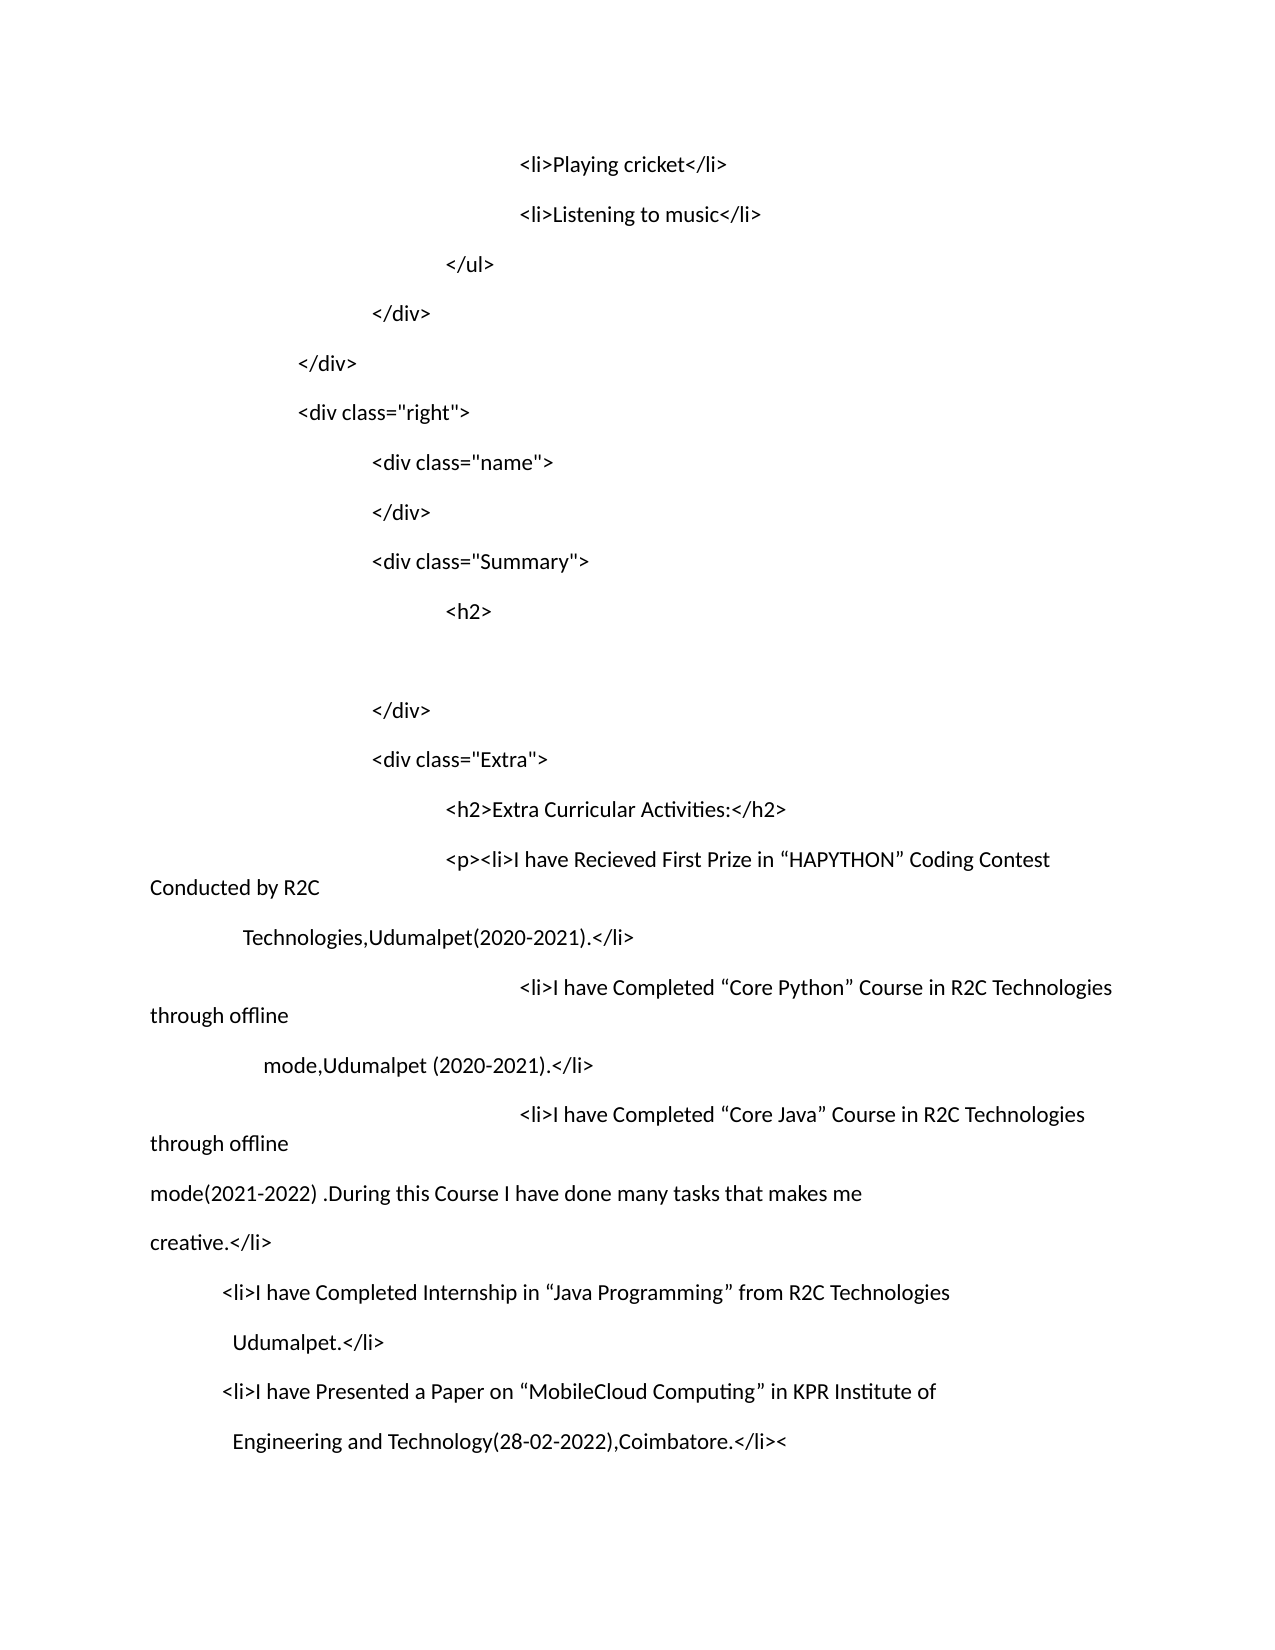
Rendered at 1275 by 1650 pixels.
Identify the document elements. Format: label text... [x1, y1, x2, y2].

text </div> [150, 299, 1125, 327]
text Udumalpet.</li> [150, 1327, 1125, 1356]
text <div class="Extra"> [150, 745, 1125, 774]
text <li>I have Presented a Paper on “MobileCloud Computing” in KPR Institute of [150, 1377, 1125, 1405]
text <li>Playing cricket</li> [150, 150, 1125, 179]
text <h2> [150, 596, 1125, 625]
text </div> [150, 348, 1125, 377]
text </div> [150, 497, 1125, 526]
text <div class="name"> [150, 447, 1125, 476]
text mode,Udumalpet (2020-2021).</li> [150, 1050, 1125, 1079]
text mode(2021-2022) .During this Course I have done many tasks that makes me [150, 1178, 1125, 1207]
text <div class="right"> [150, 398, 1125, 427]
text creative.</li> [150, 1228, 1125, 1257]
text <li>I have Completed “Core Java” Course in R2C Technologies through offline [150, 1100, 1125, 1157]
text <li>I have Completed “Core Python” Course in R2C Technologies through offline [150, 972, 1125, 1029]
text </div> [150, 695, 1125, 724]
text Technologies,Udumalpet(2020-2021).</li> [150, 922, 1125, 951]
text </ul> [150, 249, 1125, 278]
text <li>Listening to music</li> [150, 199, 1125, 228]
text <li>I have Completed Internship in “Java Programming” from R2C Technologies [150, 1277, 1125, 1306]
text Engineering and Technology(28-02-2022),Coimbatore.</li>< [150, 1426, 1125, 1455]
text <div class="Summary"> [150, 547, 1125, 575]
text <h2>Extra Curricular Activities:</h2> [150, 794, 1125, 823]
text <p><li>I have Recieved First Prize in “HAPYTHON” Coding Contest Conducted by R2C [150, 844, 1125, 902]
